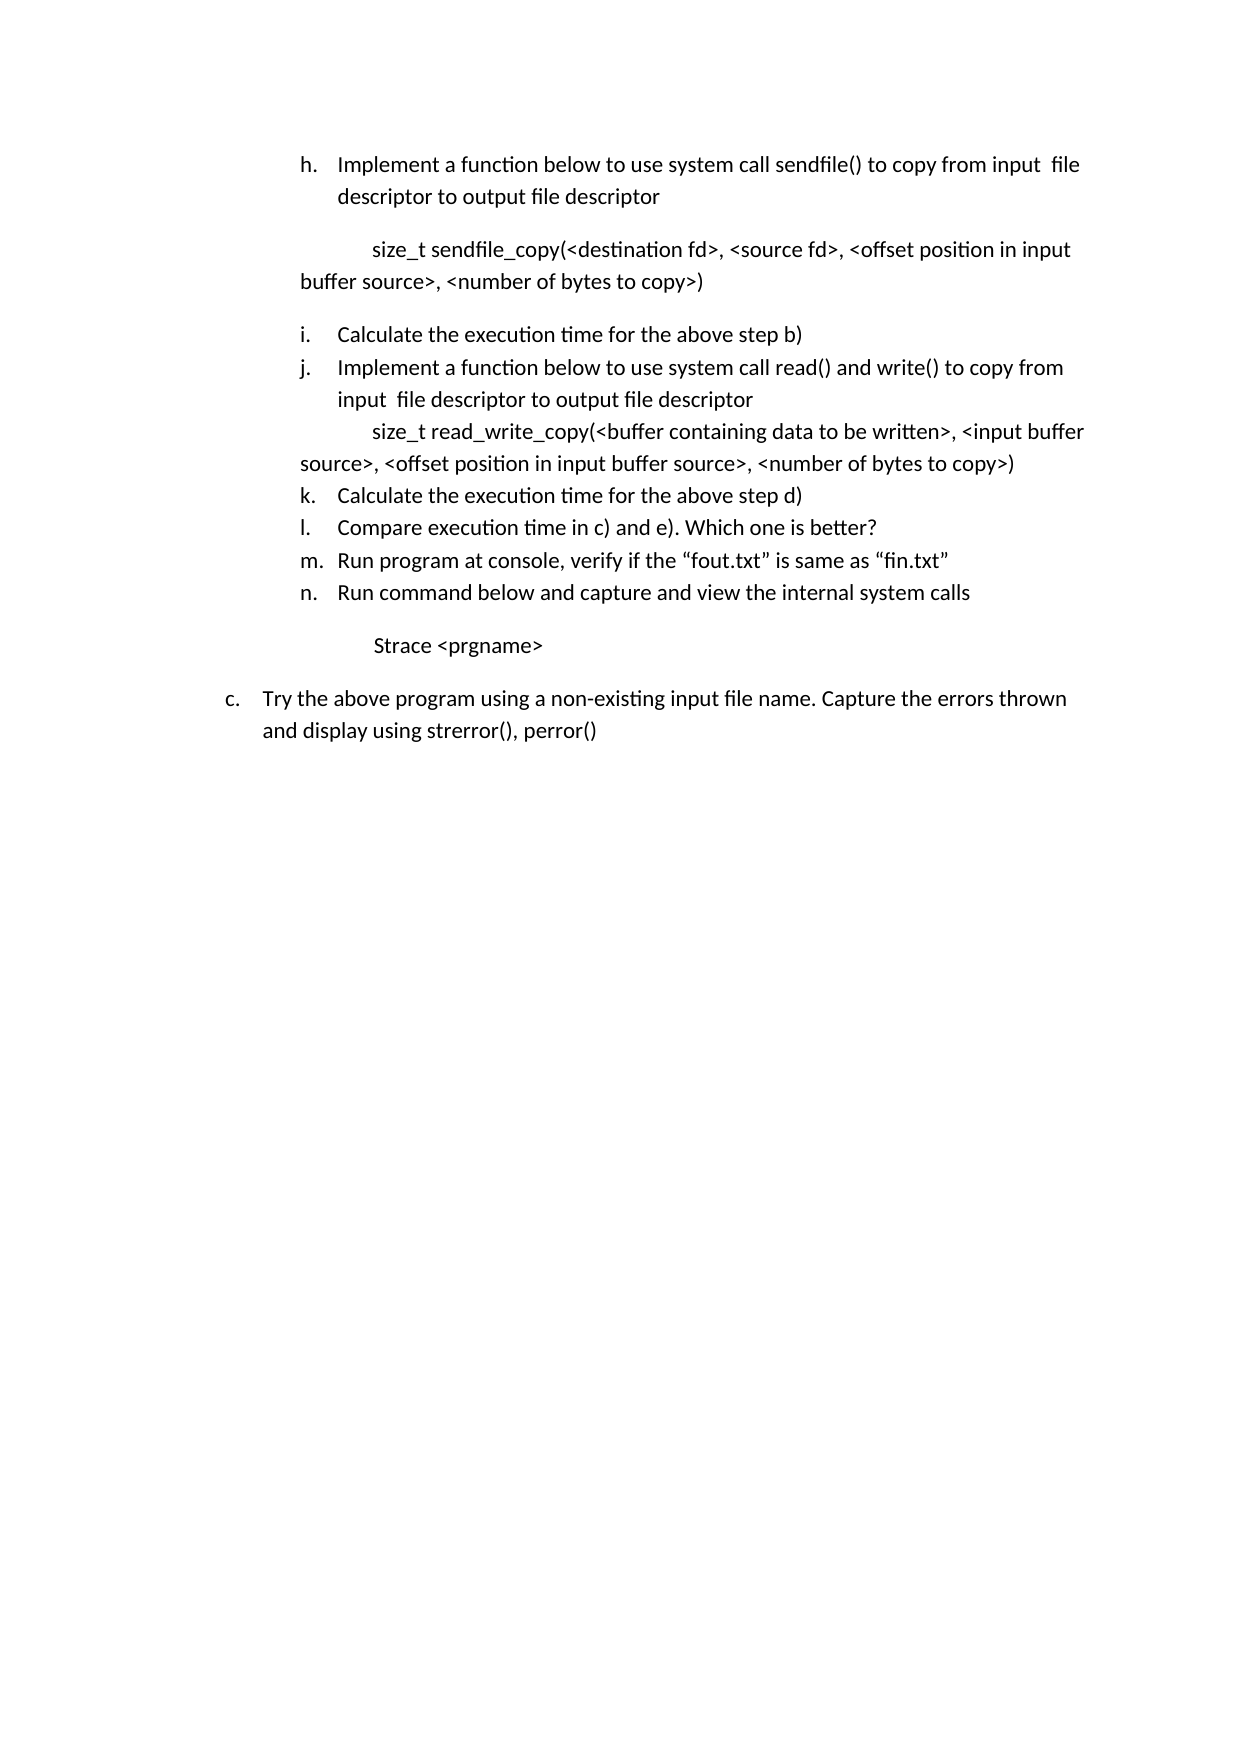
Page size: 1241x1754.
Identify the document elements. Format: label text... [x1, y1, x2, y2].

list Try the above program using a non-existing input file name. Capture the errors thrown and display using strerror(), perror() [225, 684, 1090, 744]
list Calculate the execution time for the above step b) [300, 320, 1090, 348]
list size_t read_write_copy(<buffer containing data to be written>, <input buffer source>, <offset position in input buffer source>, <number of bytes to copy>) [300, 417, 1090, 477]
text size_t sendfile_copy(<destination fd>, <source fd>, <offset position in input buffer source>, <number of bytes to copy>) [300, 235, 1090, 295]
text Strace <prgname> [337, 631, 1090, 659]
list Run command below and capture and view the internal system calls [300, 578, 1090, 606]
list Run program at console, verify if the “fout.txt” is same as “fin.txt” [300, 546, 1090, 574]
list Implement a function below to use system call read() and write() to copy from input file descriptor to output file descriptor [300, 353, 1090, 413]
list Compare execution time in c) and e). Which one is better? [300, 513, 1090, 542]
list Calculate the execution time for the above step d) [300, 481, 1090, 509]
list Implement a function below to use system call sendfile() to copy from input file descriptor to output file descriptor [300, 150, 1090, 210]
